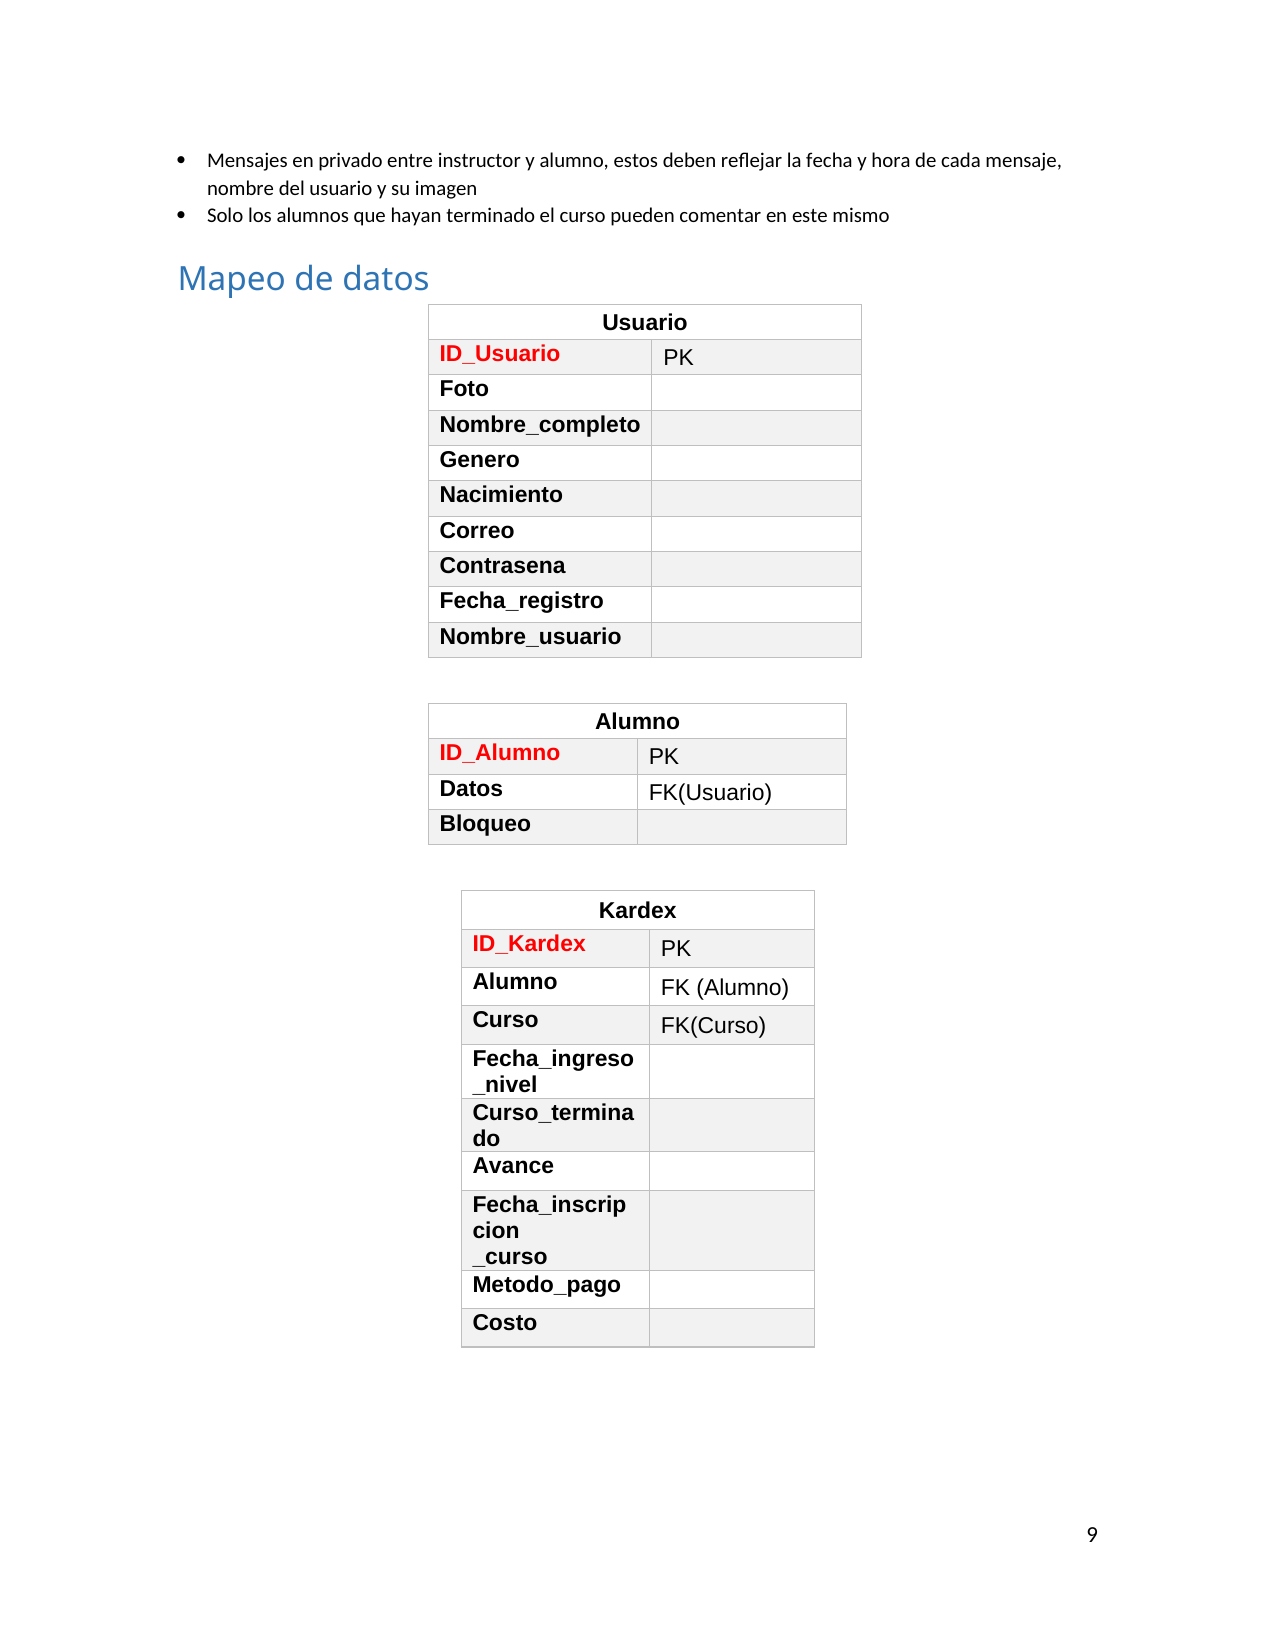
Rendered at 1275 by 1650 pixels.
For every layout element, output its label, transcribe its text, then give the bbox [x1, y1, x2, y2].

table_cell Alumno [462, 968, 649, 1005]
table_cell Fecha_registro [429, 587, 651, 622]
table_cell [650, 1309, 814, 1346]
table_cell [652, 446, 861, 480]
table_cell [638, 810, 846, 844]
table_cell Datos [429, 775, 637, 809]
table_cell [650, 1099, 814, 1151]
table_cell [650, 1271, 814, 1308]
list Mensajes en privado entre instructor y alumno, estos deben reflejar la fecha y hora de cada mensaje, nombre del usuario y su imagen [177, 148, 1098, 200]
table_cell Fecha_inscripcion _curso [462, 1191, 649, 1270]
table_cell Nombre_completo [429, 411, 651, 445]
table_cell PK [652, 340, 861, 374]
table_cell ID_Kardex [462, 930, 649, 967]
table_cell Avance [462, 1152, 649, 1189]
table_header Kardex [462, 891, 814, 929]
table_cell [652, 375, 861, 410]
list Solo los alumnos que hayan terminado el curso pueden comentar en este mismo [177, 202, 1098, 228]
table_cell FK(Usuario) [638, 775, 846, 809]
table_cell [652, 411, 861, 445]
table_cell Costo [462, 1309, 649, 1346]
table_cell Curso_terminado [462, 1099, 649, 1151]
table_cell FK(Curso) [650, 1006, 814, 1044]
subtitle Mapeo de datos [177, 255, 1098, 300]
table_cell [650, 1152, 814, 1189]
table_cell Metodo_pago [462, 1271, 649, 1308]
table_cell FK (Alumno) [650, 968, 814, 1005]
table_cell Curso [462, 1006, 649, 1044]
table_cell [652, 623, 861, 657]
table_cell Nacimiento [429, 481, 651, 516]
table_cell [650, 1045, 814, 1097]
table_cell Contrasena [429, 552, 651, 586]
table_cell Foto [429, 375, 651, 410]
table_header Usuario [429, 305, 861, 339]
table_cell [652, 552, 861, 586]
table_cell [652, 587, 861, 622]
table_cell [650, 1191, 814, 1270]
table_cell PK [650, 930, 814, 967]
table_cell ID_Alumno [429, 739, 637, 774]
table_cell [652, 517, 861, 551]
table_cell Bloqueo [429, 810, 637, 844]
table_cell Correo [429, 517, 651, 551]
table_cell ID_Usuario [429, 340, 651, 374]
table_cell PK [638, 739, 846, 774]
table_header Alumno [429, 704, 846, 738]
table_cell Genero [429, 446, 651, 480]
table_cell [652, 481, 861, 516]
table_cell Fecha_ingreso _nivel [462, 1045, 649, 1097]
table_cell Nombre_usuario [429, 623, 651, 657]
